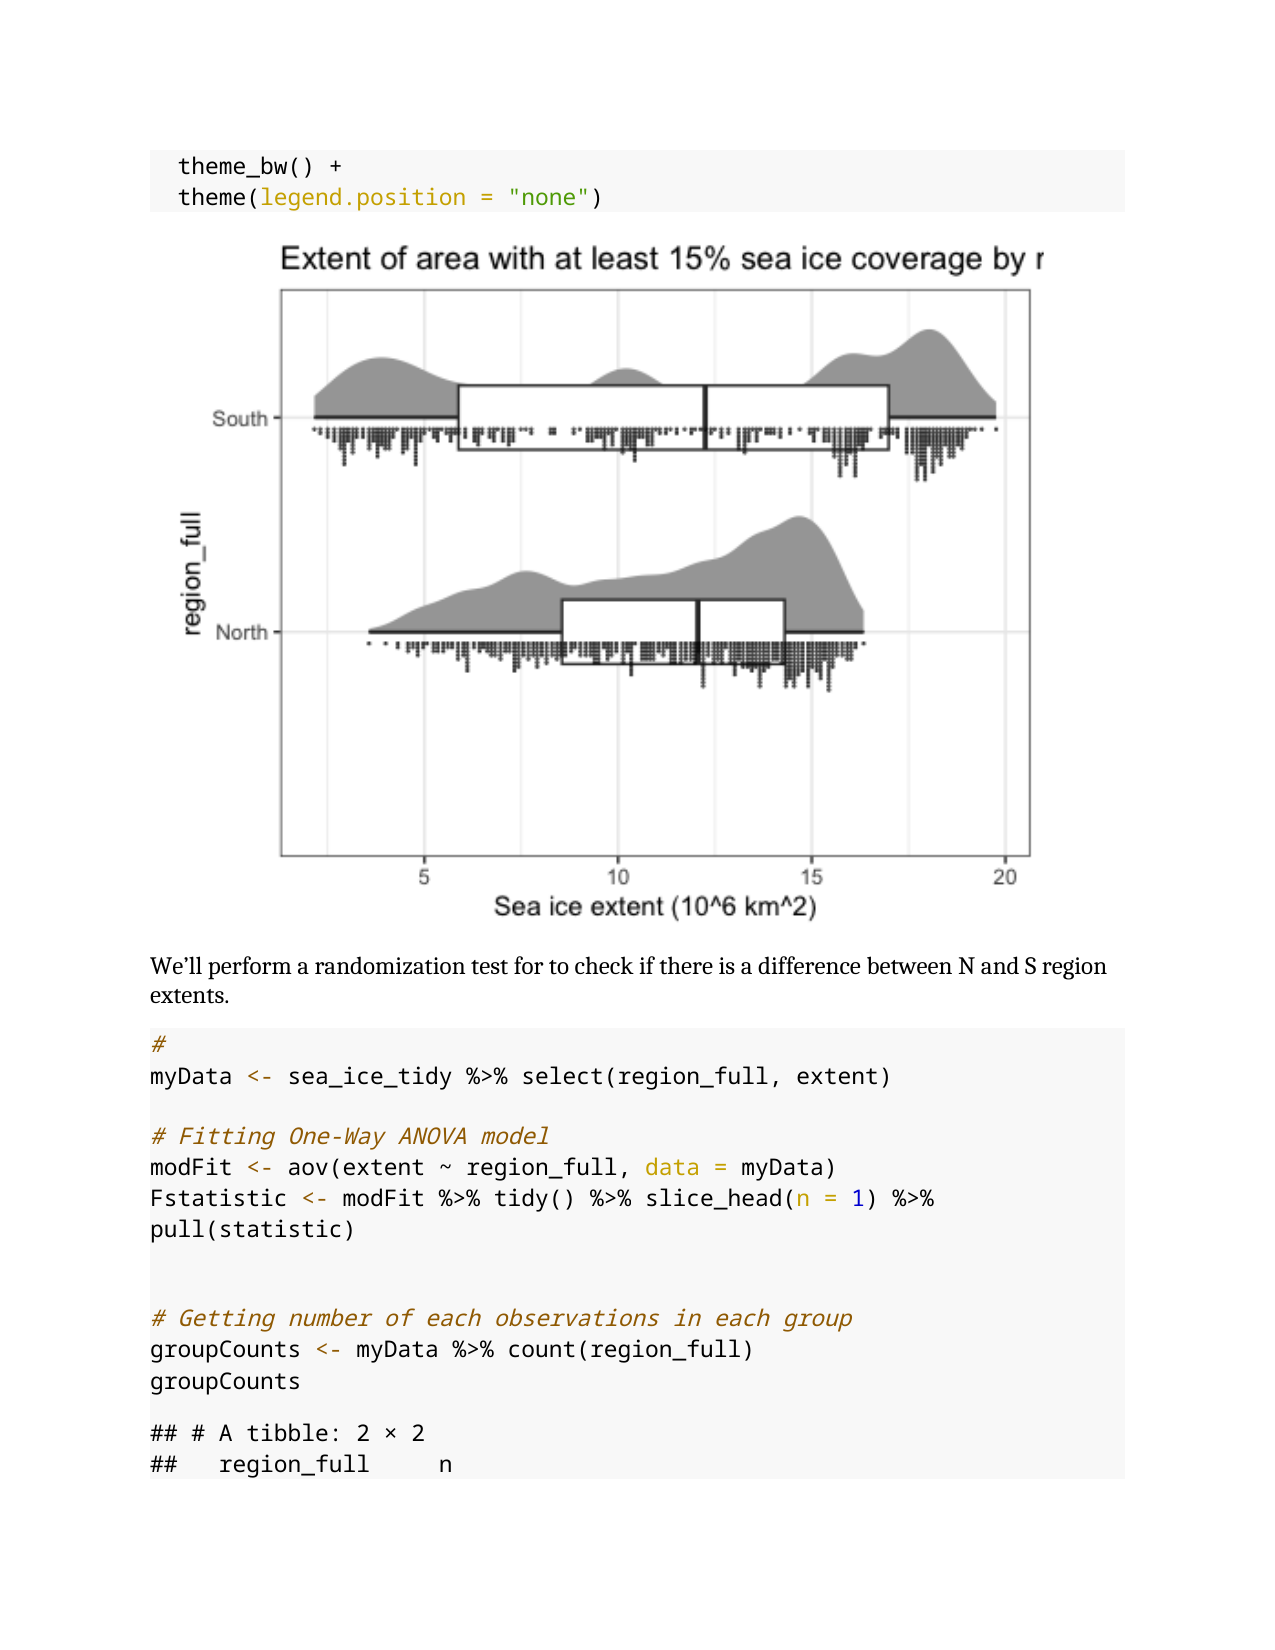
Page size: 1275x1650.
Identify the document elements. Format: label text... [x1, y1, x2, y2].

text # myData <- sea_ice_tidy %>% select(region_full, extent) # Fitting One-Way ANOVA model modFit <- aov(extent ~ region_full, data = myData) Fstatistic <- modFit %>% tidy() %>% slice_head(n = 1) %>% pull(statistic) # Getting number of each observations in each group groupCounts <- myData %>% count(region_full) groupCounts [150, 1028, 1125, 1396]
picture [168, 233, 1044, 934]
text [150, 1417, 1125, 1479]
text We’ll perform a randomization test for to check if there is a difference between N and S region extents. [150, 952, 1125, 1009]
